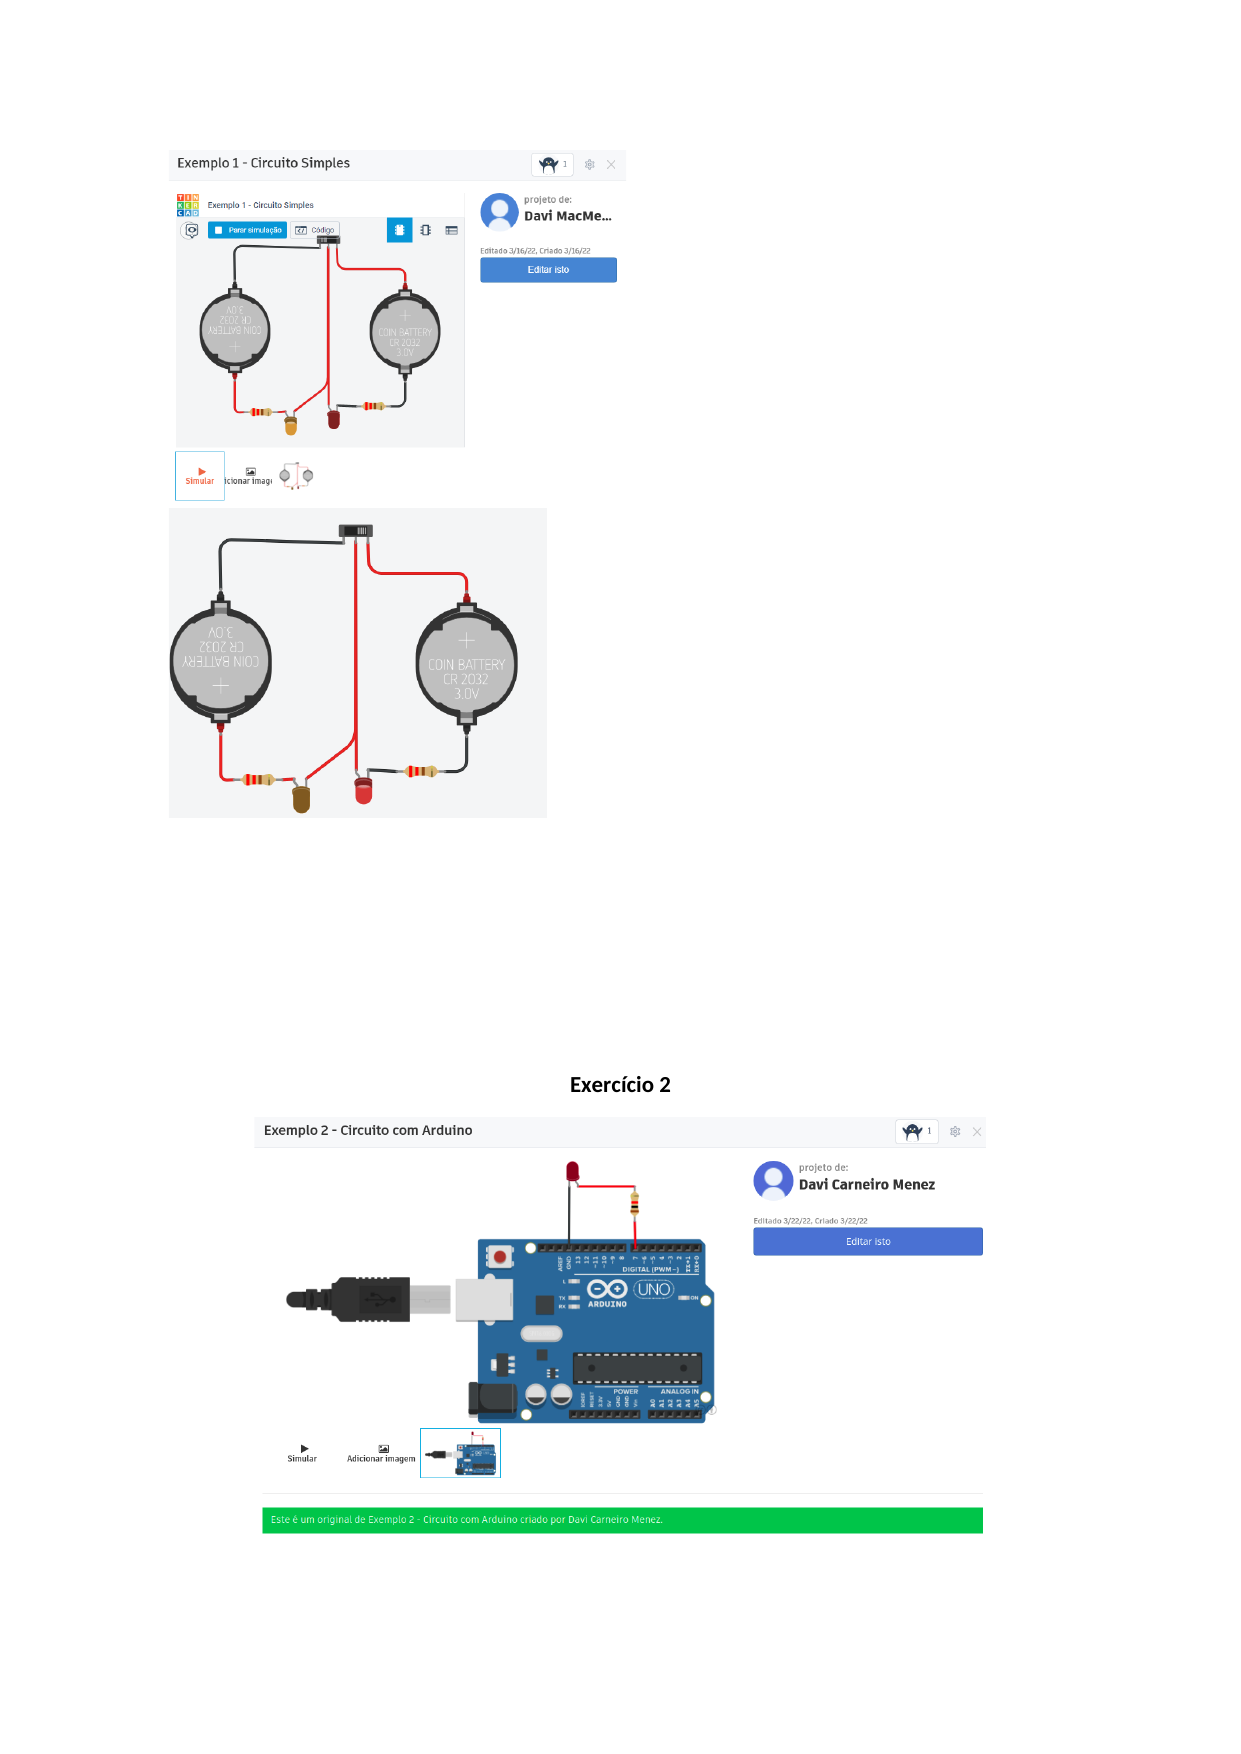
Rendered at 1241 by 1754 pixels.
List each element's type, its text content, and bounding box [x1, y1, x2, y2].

text Exercício 2 [150, 1070, 1090, 1098]
